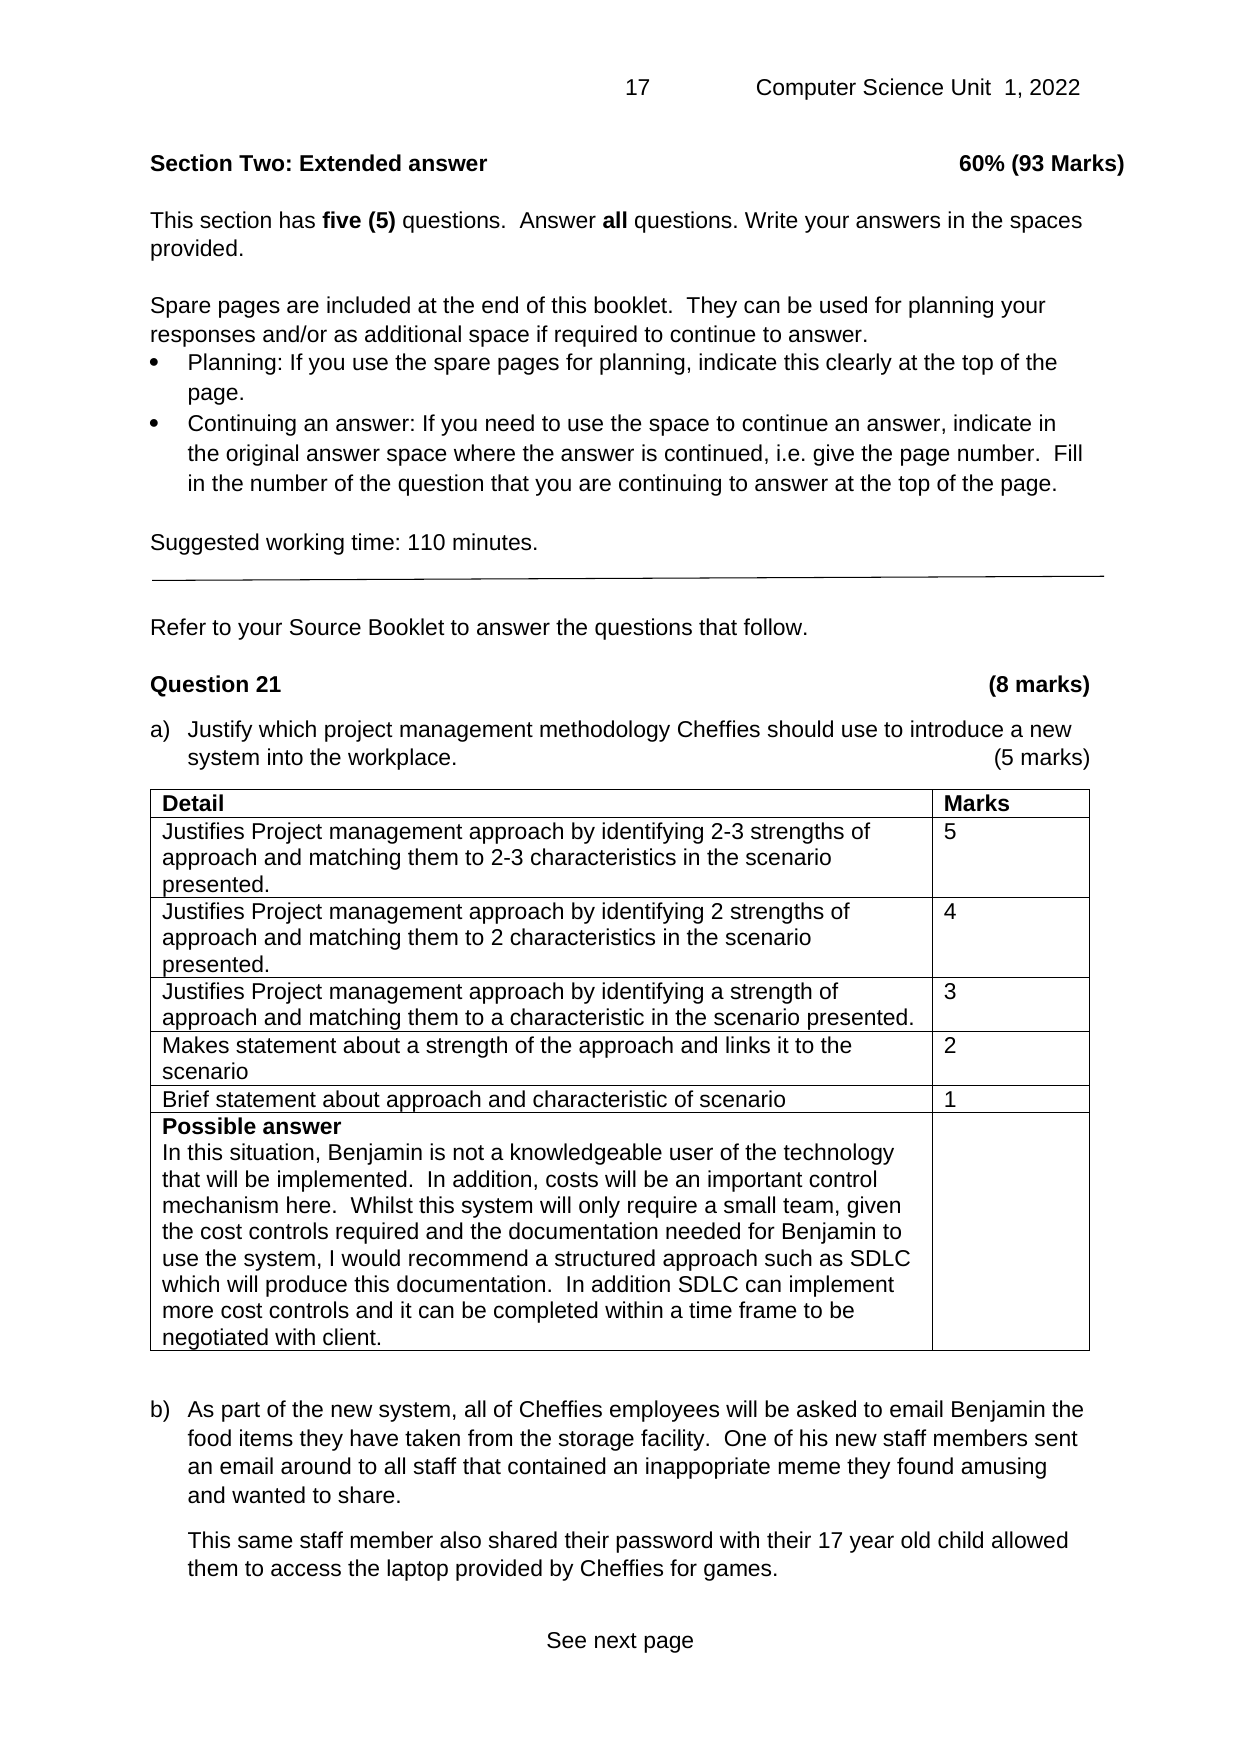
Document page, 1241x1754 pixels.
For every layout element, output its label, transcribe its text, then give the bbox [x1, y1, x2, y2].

table_cell [933, 1113, 1089, 1350]
list Planning: If you use the spare pages for planning, indicate this clearly at the top of the page. [150, 349, 1090, 406]
table_header Marks [933, 790, 1089, 817]
list Justify which project management methodology Cheffies should use to introduce a new system into the workplace. (5 marks) [150, 716, 1090, 771]
text This section has five (5) questions. Answer all questions. Write your answers in the spaces provided. [150, 207, 1090, 262]
table_cell Justifies Project management approach by identifying 2-3 strengths of approach and matching them to 2-3 characteristics in the scenario presented. [151, 818, 932, 897]
text This same staff member also shared their password with their 17 year old child allowed them to access the laptop provided by Cheffies for games. [187, 1527, 1090, 1581]
table_cell 3 [933, 978, 1089, 1031]
table_cell Justifies Project management approach by identifying a strength of approach and matching them to a characteristic in the scenario presented. [151, 978, 932, 1031]
table_cell Justifies Project management approach by identifying 2 strengths of approach and matching them to 2 characteristics in the scenario presented. [151, 898, 932, 977]
table_cell 4 [933, 898, 1089, 977]
table_cell Brief statement about approach and characteristic of scenario [151, 1086, 932, 1112]
list Continuing an answer: If you need to use the space to continue an answer, indicate in the original answer space where the answer is continued, i.e. give the page number. Fill in the number of the question that you are continuing to answer at the top of the page. [150, 409, 1090, 496]
table_cell Makes statement about a strength of the approach and links it to the scenario [151, 1032, 932, 1084]
list As part of the new system, all of Cheffies employees will be asked to email Benjamin the food items they have taken from the storage facility. One of his new staff members sent an email around to all staff that contained an inappopriate meme they found amusing and wanted to share. [150, 1396, 1090, 1508]
text Spare pages are included at the end of this booklet. They can be used for planning your responses and/or as additional space if required to continue to answer. [150, 292, 1090, 347]
table_header Detail [151, 790, 932, 817]
text Suggested working time: 110 minutes. [150, 528, 1090, 555]
table_cell 1 [933, 1086, 1089, 1112]
text Question 21 (8 marks) [150, 671, 1090, 697]
text Refer to your Source Booklet to answer the questions that follow. [150, 614, 1090, 640]
table_cell Possible answer In this situation, Benjamin is not a knowledgeable user of the technology that will be implemented. In addition, costs will be an important control mechanism here. Whilst this system will only require a small team, given the cost controls required and the documentation needed for Benjamin to use the system, I would recommend a structured approach such as SDLC which will produce this documentation. In addition SDLC can implement more cost controls and it can be completed within a time frame to be negotiated with client. [151, 1113, 932, 1350]
table_cell 2 [933, 1032, 1089, 1084]
text Section Two: Extended answer 60% (93 Marks) [150, 150, 1090, 176]
table_cell 5 [933, 818, 1089, 897]
